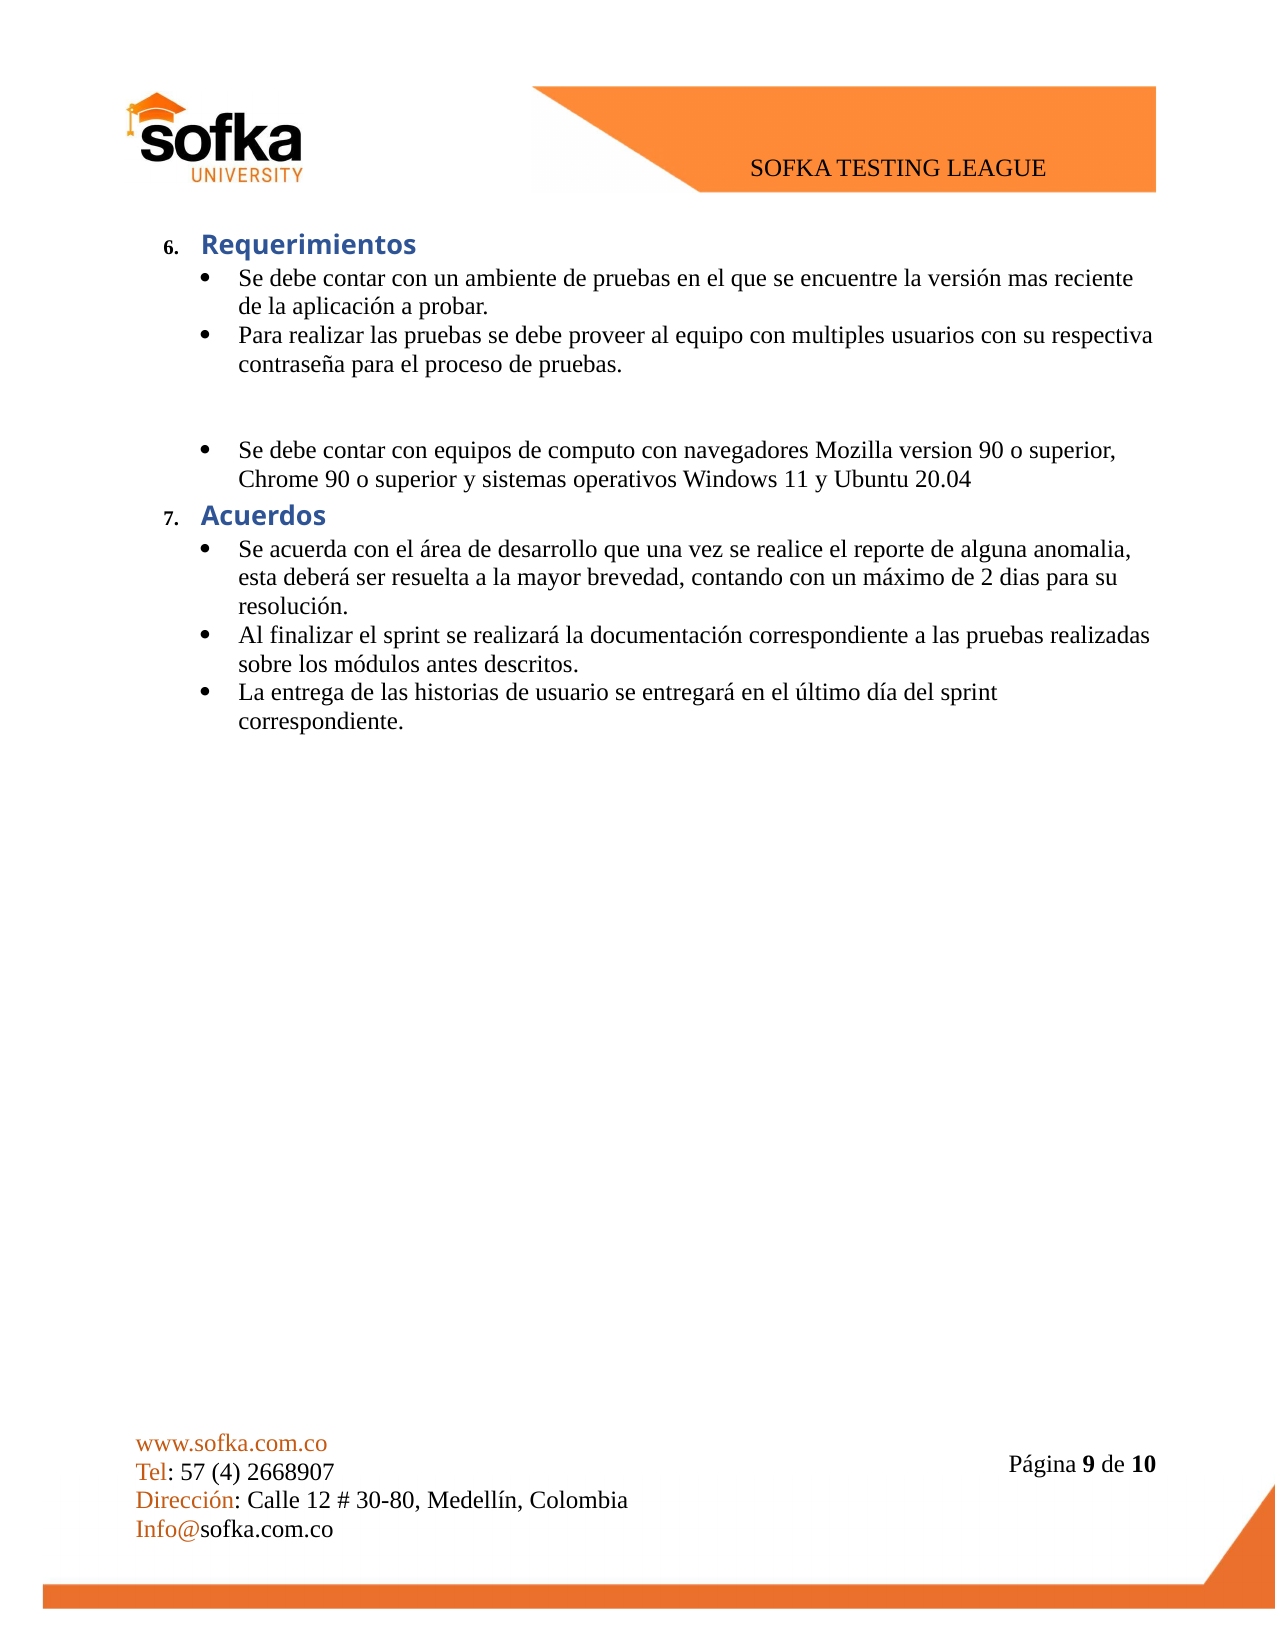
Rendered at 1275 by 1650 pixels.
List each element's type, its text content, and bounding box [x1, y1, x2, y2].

list Al finalizar el sprint se realizará la documentación correspondiente a las pruebas realizadas sobre los módulos antes descritos. [201, 620, 1156, 677]
subtitle Acuerdos [163, 497, 1156, 534]
list Se acuerda con el área de desarrollo que una vez se realice el reporte de alguna anomalia, esta deberá ser resuelta a la mayor brevedad, contando con un máximo de 2 dias para su resolución. [201, 534, 1156, 620]
picture [531, 86, 1157, 193]
picture [125, 91, 303, 183]
picture [42, 1475, 1275, 1609]
list La entrega de las historias de usuario se entregará en el último día del sprint correspondiente. [201, 677, 1156, 735]
list Se debe contar con equipos de computo con navegadores Mozilla version 90 o superior, Chrome 90 o superior y sistemas operativos Windows 11 y Ubuntu 20.04 [201, 435, 1156, 493]
subtitle Requerimientos [163, 226, 1156, 263]
list Para realizar las pruebas se debe proveer al equipo con multiples usuarios con su respectiva contraseña para el proceso de pruebas. [201, 320, 1156, 378]
list Se debe contar con un ambiente de pruebas en el que se encuentre la versión mas reciente de la aplicación a probar. [201, 263, 1156, 320]
